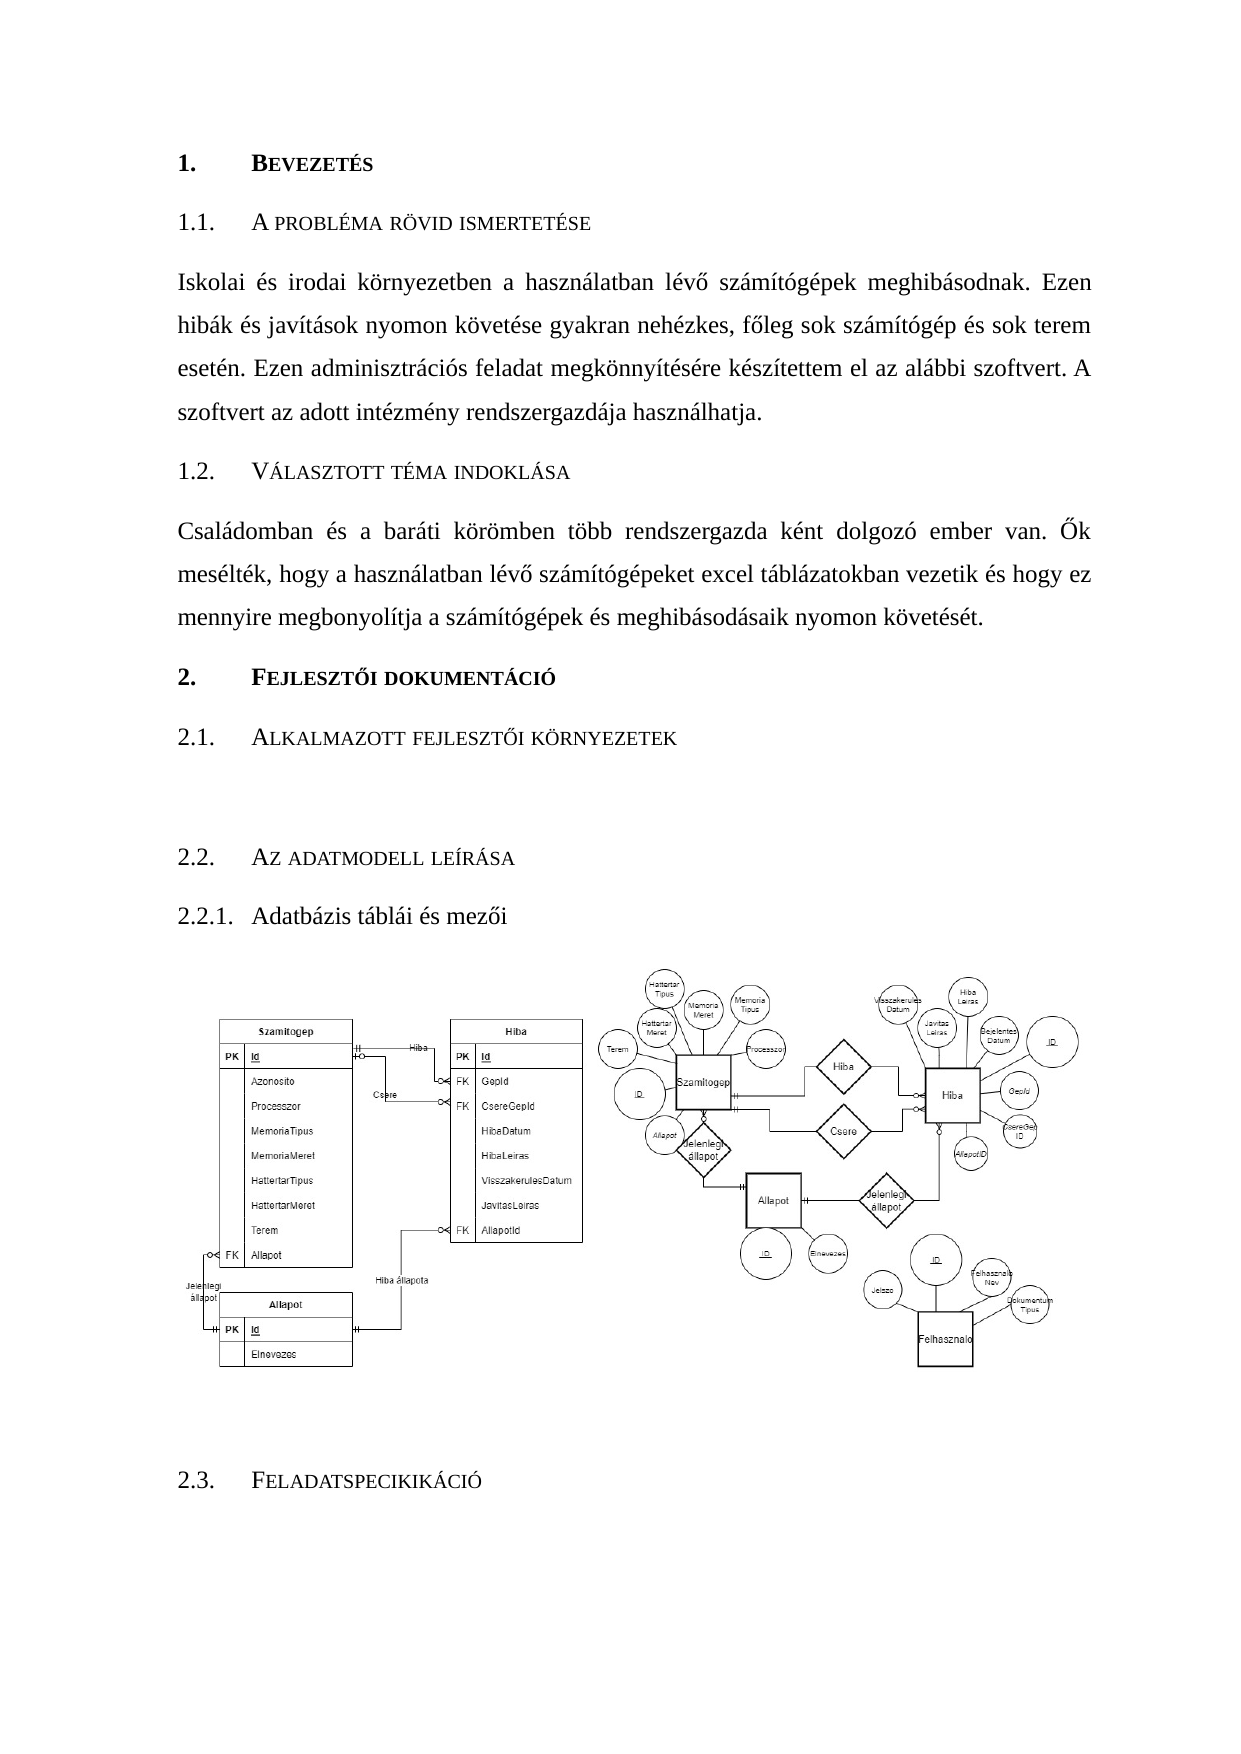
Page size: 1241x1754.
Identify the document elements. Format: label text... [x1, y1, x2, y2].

text Bevezetés [177, 148, 1092, 176]
picture [177, 961, 1086, 1375]
text Választott téma indoklása [177, 456, 1092, 485]
text Az adatmodell leírása [177, 842, 1092, 870]
text Alkalmazott fejlesztői környezetek [177, 722, 1092, 751]
text A probléma rövid ismertetése [177, 207, 1092, 236]
text Adatbázis táblái és mezői [177, 901, 1092, 930]
text Iskolai és irodai környezetben a használatban lévő számítógépek meghibásodnak. Ezen hibák és javítások nyomon követése gyakran nehézkes, főleg sok számítógép és sok terem esetén. Ezen adminisztrációs feladat megkönnyítésére készítettem el az alábbi szoftvert. A szoftvert az adott intézmény rendszergazdája használhatja. [177, 267, 1092, 425]
text Feladatspecikikáció [177, 1466, 1092, 1494]
text Fejlesztői dokumentáció [177, 662, 1092, 691]
text Családomban és a baráti körömben több rendszergazda ként dolgozó ember van. Ők mesélték, hogy a használatban lévő számítógépeket excel táblázatokban vezetik és hogy ez mennyire megbonyolítja a számítógépek és meghibásodásaik nyomon követését. [177, 516, 1092, 631]
